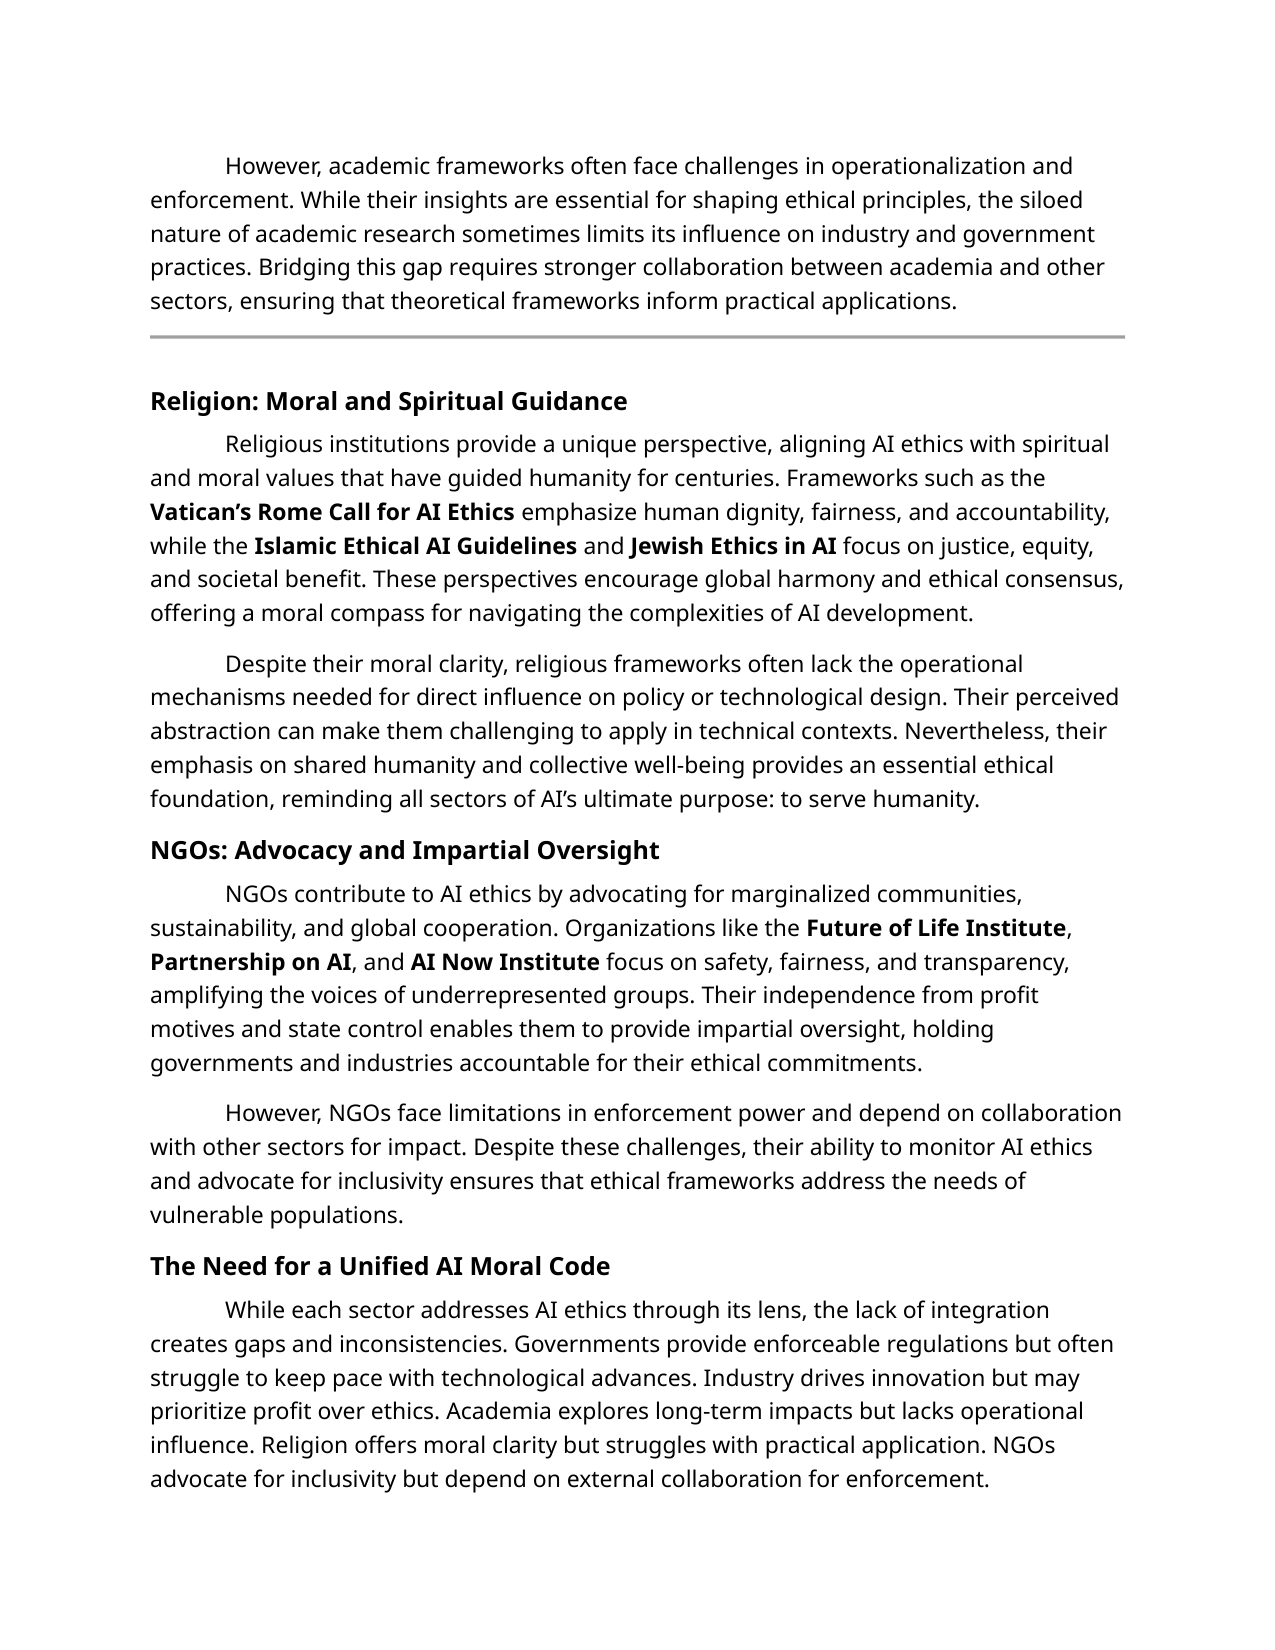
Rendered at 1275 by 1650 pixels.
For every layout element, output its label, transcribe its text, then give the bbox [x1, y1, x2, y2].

subtitle The Need for a Unified AI Moral Code [150, 1249, 1125, 1283]
text Despite their moral clarity, religious frameworks often lack the operational mechanisms needed for direct influence on policy or technological design. Their perceived abstraction can make them challenging to apply in technical contexts. Nevertheless, their emphasis on shared humanity and collective well-being provides an essential ethical foundation, reminding all sectors of AI’s ultimate purpose: to serve humanity. [150, 648, 1125, 814]
text Religious institutions provide a unique perspective, aligning AI ethics with spiritual and moral values that have guided humanity for centuries. Frameworks such as the Vatican’s Rome Call for AI Ethics emphasize human dignity, fairness, and accountability, while the Islamic Ethical AI Guidelines and Jewish Ethics in AI focus on justice, equity, and societal benefit. These perspectives encourage global harmony and ethical consensus, offering a moral compass for navigating the complexities of AI development. [150, 428, 1125, 628]
text While each sector addresses AI ethics through its lens, the lack of integration creates gaps and inconsistencies. Governments provide enforceable regulations but often struggle to keep pace with technological advances. Industry drives innovation but may prioritize profit over ethics. Academia explores long-term impacts but lacks operational influence. Religion offers moral clarity but struggles with practical application. NGOs advocate for inclusivity but depend on external collaboration for enforcement. [150, 1294, 1125, 1494]
text However, academic frameworks often face challenges in operationalization and enforcement. While their insights are essential for shaping ethical principles, the siloed nature of academic research sometimes limits its influence on industry and government practices. Bridging this gap requires stronger collaboration between academia and other sectors, ensuring that theoretical frameworks inform practical applications. [150, 150, 1125, 316]
text NGOs contribute to AI ethics by advocating for marginalized communities, sustainability, and global cooperation. Organizations like the Future of Life Institute, Partnership on AI, and AI Now Institute focus on safety, fairness, and transparency, amplifying the voices of underrepresented groups. Their independence from profit motives and state control enables them to provide impartial oversight, holding governments and industries accountable for their ethical commitments. [150, 878, 1125, 1078]
subtitle NGOs: Advocacy and Impartial Oversight [150, 833, 1125, 867]
text However, NGOs face limitations in enforcement power and depend on collaboration with other sectors for impact. Despite these challenges, their ability to monitor AI ethics and advocate for inclusivity ensures that ethical frameworks address the needs of vulnerable populations. [150, 1097, 1125, 1230]
subtitle Religion: Moral and Spiritual Guidance [150, 383, 1125, 417]
